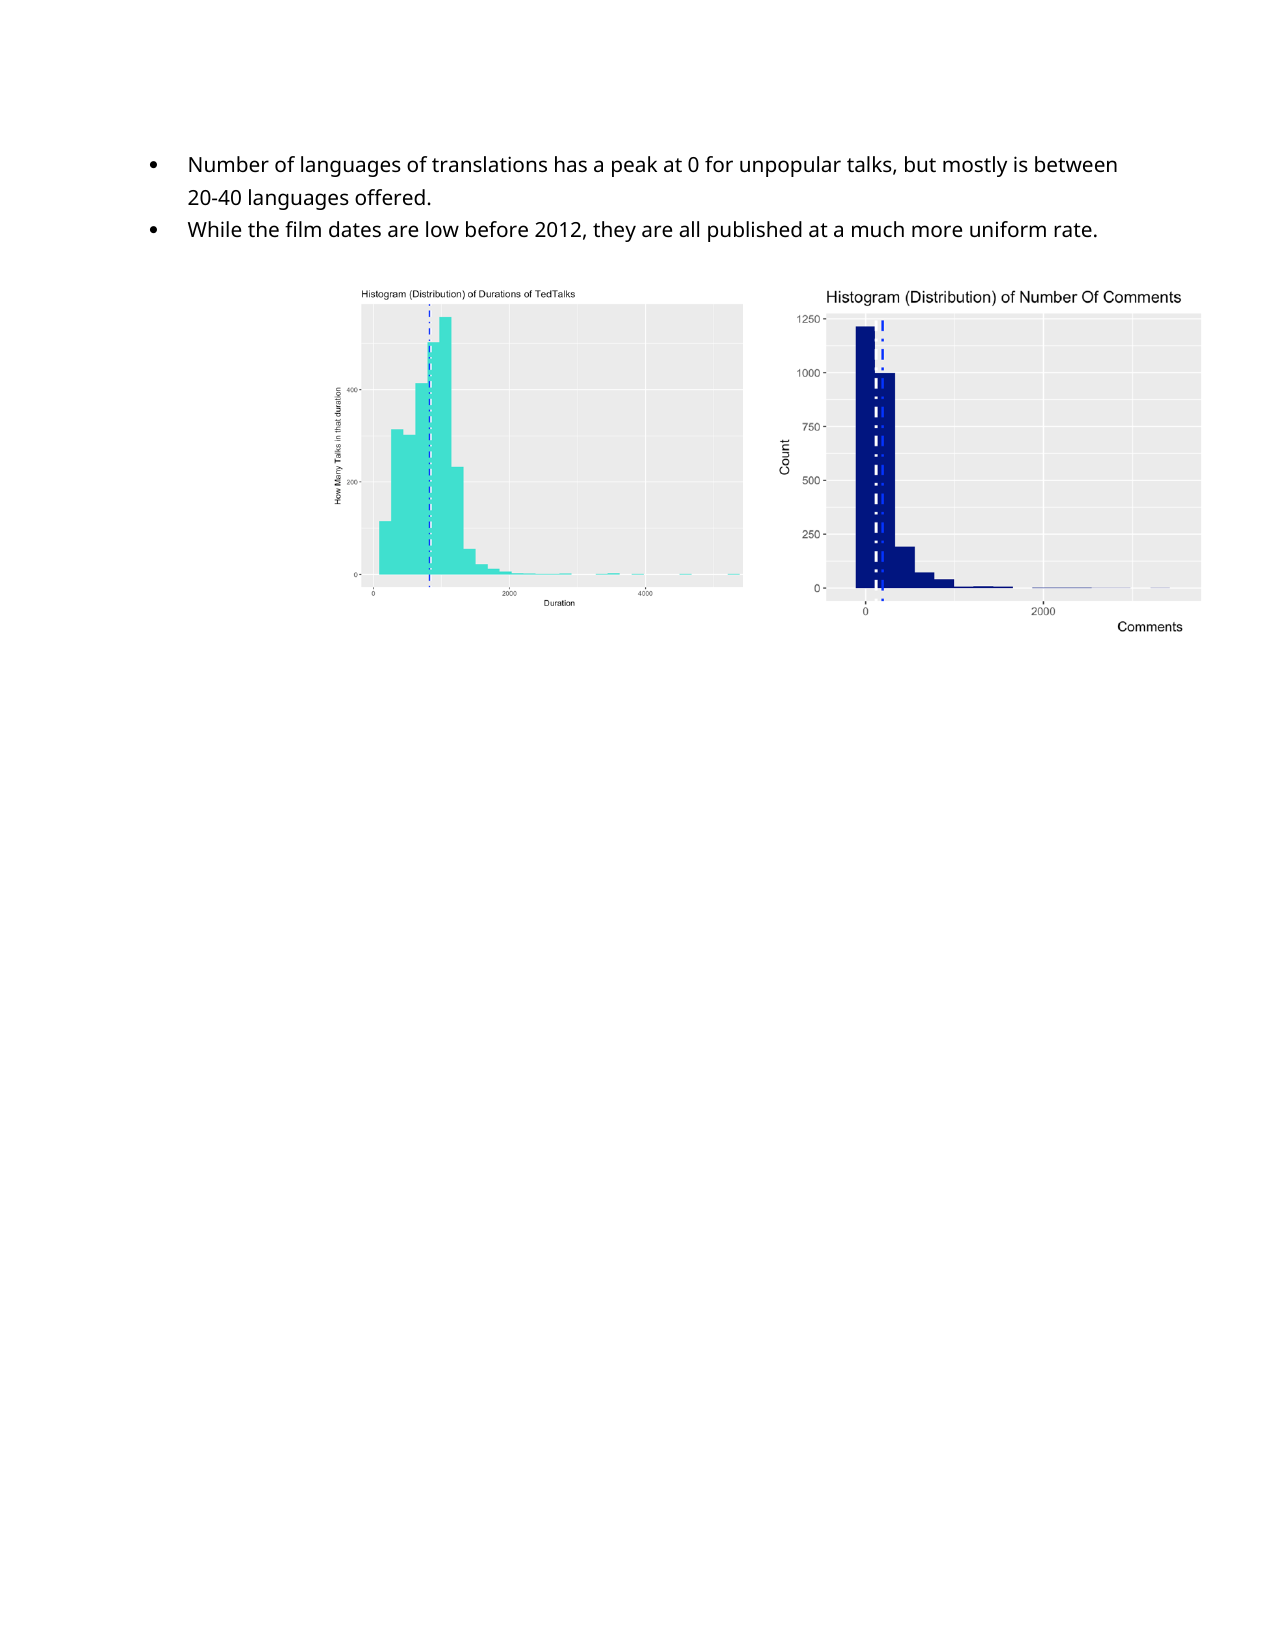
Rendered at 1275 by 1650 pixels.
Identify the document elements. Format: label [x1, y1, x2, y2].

picture [328, 167, 743, 491]
picture [776, 169, 1202, 516]
